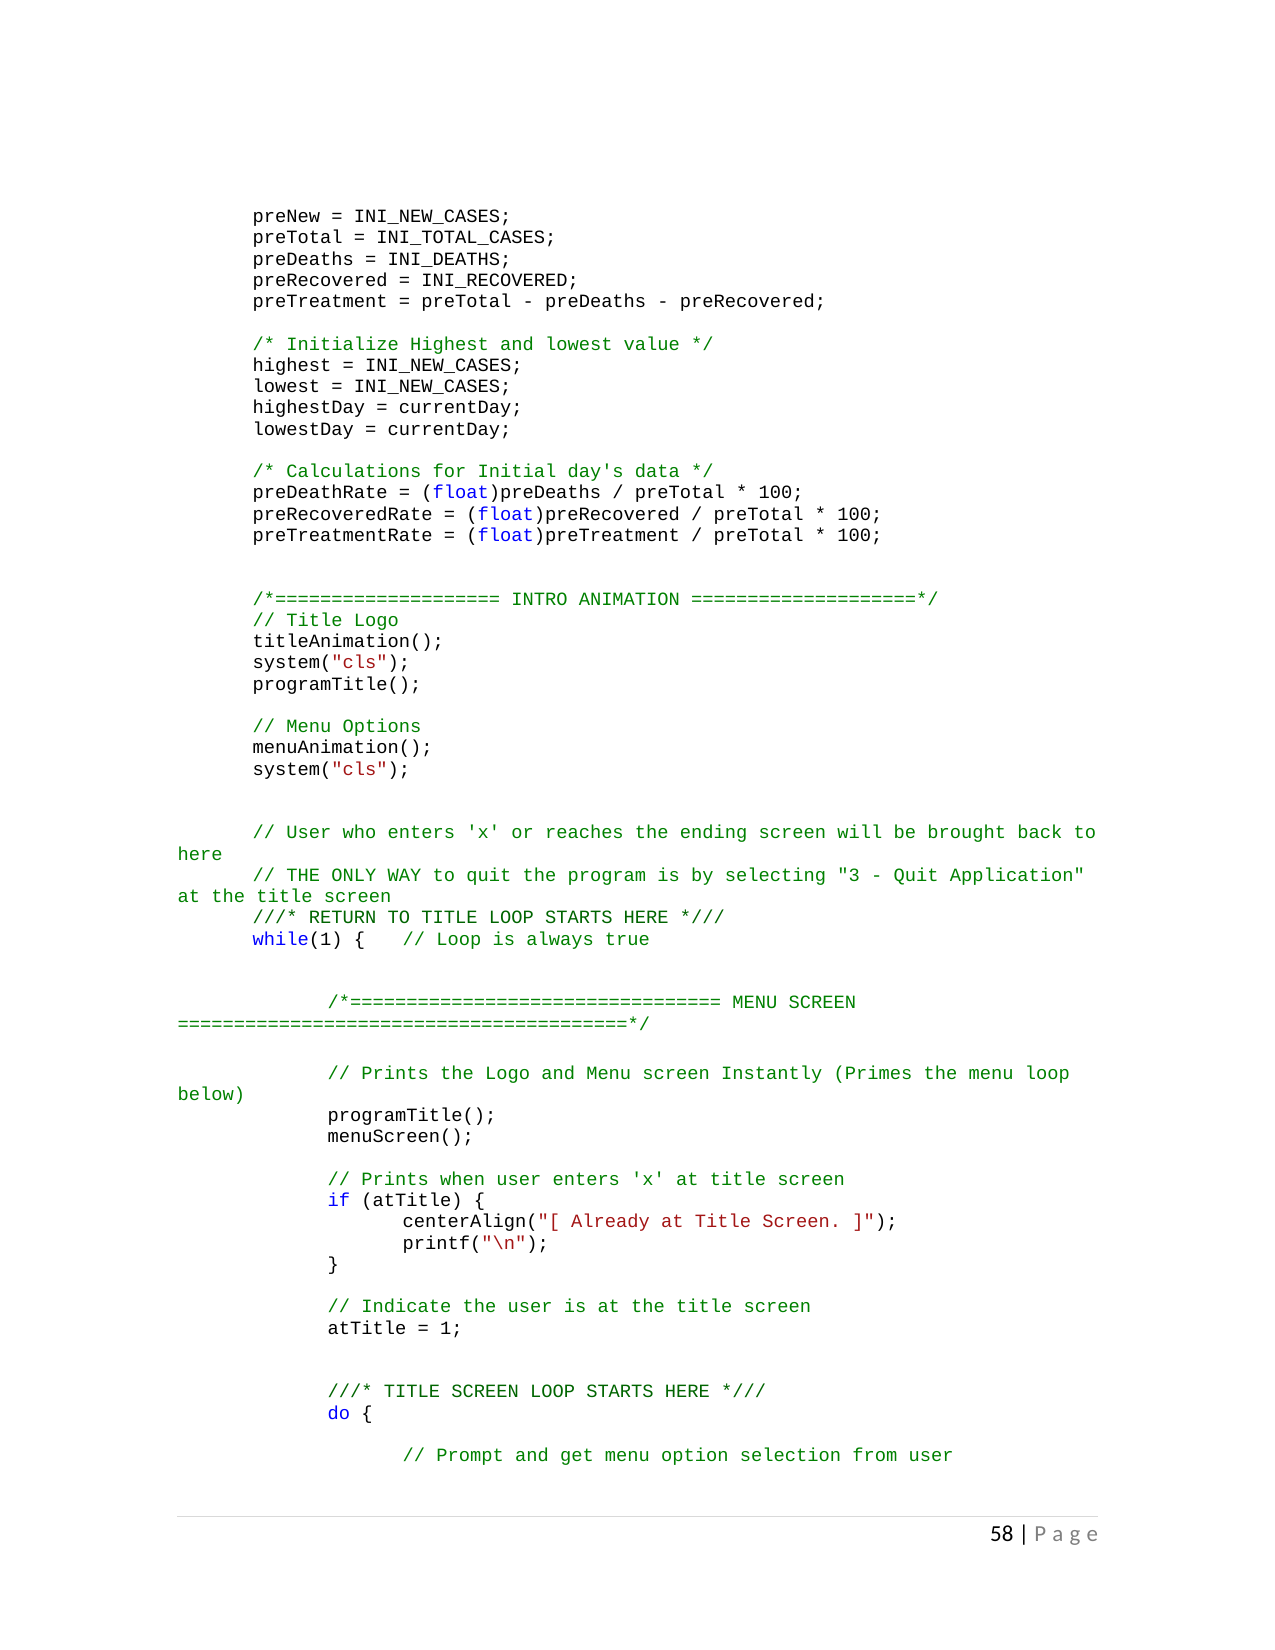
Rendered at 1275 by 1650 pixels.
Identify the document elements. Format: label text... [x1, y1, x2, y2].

text while(1) { // Loop is always true [177, 929, 1098, 951]
text titleAnimation(); [177, 632, 1098, 653]
text /* Initialize Highest and lowest value */ [177, 334, 1098, 356]
text preDeathRate = (float)preDeaths / preTotal * 100; [177, 483, 1098, 504]
text lowestDay = currentDay; [177, 419, 1098, 441]
text if (atTitle) { [177, 1191, 1098, 1212]
text do { [177, 1403, 1098, 1425]
text preTreatmentRate = (float)preTreatment / preTotal * 100; [177, 526, 1098, 547]
text ///* TITLE SCREEN LOOP STARTS HERE */// [177, 1382, 1098, 1403]
text /*================================= MENU SCREEN ========================================*/ [177, 993, 1098, 1036]
text // User who enters 'x' or reaches the ending screen will be brought back to here [177, 823, 1098, 866]
text /* Calculations for Initial day's data */ [177, 462, 1098, 483]
text // Prints the Logo and Menu screen Instantly (Primes the menu loop below) [177, 1063, 1098, 1106]
text lowest = INI_NEW_CASES; [177, 377, 1098, 398]
text system("cls"); [177, 759, 1098, 781]
text // THE ONLY WAY to quit the program is by selecting "3 - Quit Application" at the title screen [177, 866, 1098, 908]
text // Menu Options [177, 717, 1098, 738]
text preDeaths = INI_DEATHS; [177, 249, 1098, 271]
text preRecovered = INI_RECOVERED; [177, 271, 1098, 292]
text programTitle(); [177, 1106, 1098, 1127]
text preNew = INI_NEW_CASES; [177, 207, 1098, 228]
text menuAnimation(); [177, 738, 1098, 759]
text // Indicate the user is at the title screen [177, 1297, 1098, 1318]
text highestDay = currentDay; [177, 398, 1098, 419]
text highest = INI_NEW_CASES; [177, 356, 1098, 377]
text printf("\n"); [177, 1233, 1098, 1255]
text /*==================== INTRO ANIMATION ====================*/ [177, 589, 1098, 611]
text system("cls"); [177, 653, 1098, 674]
text atTitle = 1; [177, 1318, 1098, 1340]
text preTotal = INI_TOTAL_CASES; [177, 228, 1098, 249]
text programTitle(); [177, 674, 1098, 696]
text // Prompt and get menu option selection from user [177, 1446, 1098, 1467]
text preRecoveredRate = (float)preRecovered / preTotal * 100; [177, 504, 1098, 526]
text // Title Logo [177, 611, 1098, 632]
text } [177, 1255, 1098, 1276]
text ///* RETURN TO TITLE LOOP STARTS HERE */// [177, 908, 1098, 929]
text menuScreen(); [177, 1127, 1098, 1148]
text // Prints when user enters 'x' at title screen [177, 1170, 1098, 1191]
text preTreatment = preTotal - preDeaths - preRecovered; [177, 292, 1098, 313]
text centerAlign("[ Already at Title Screen. ]"); [177, 1212, 1098, 1233]
